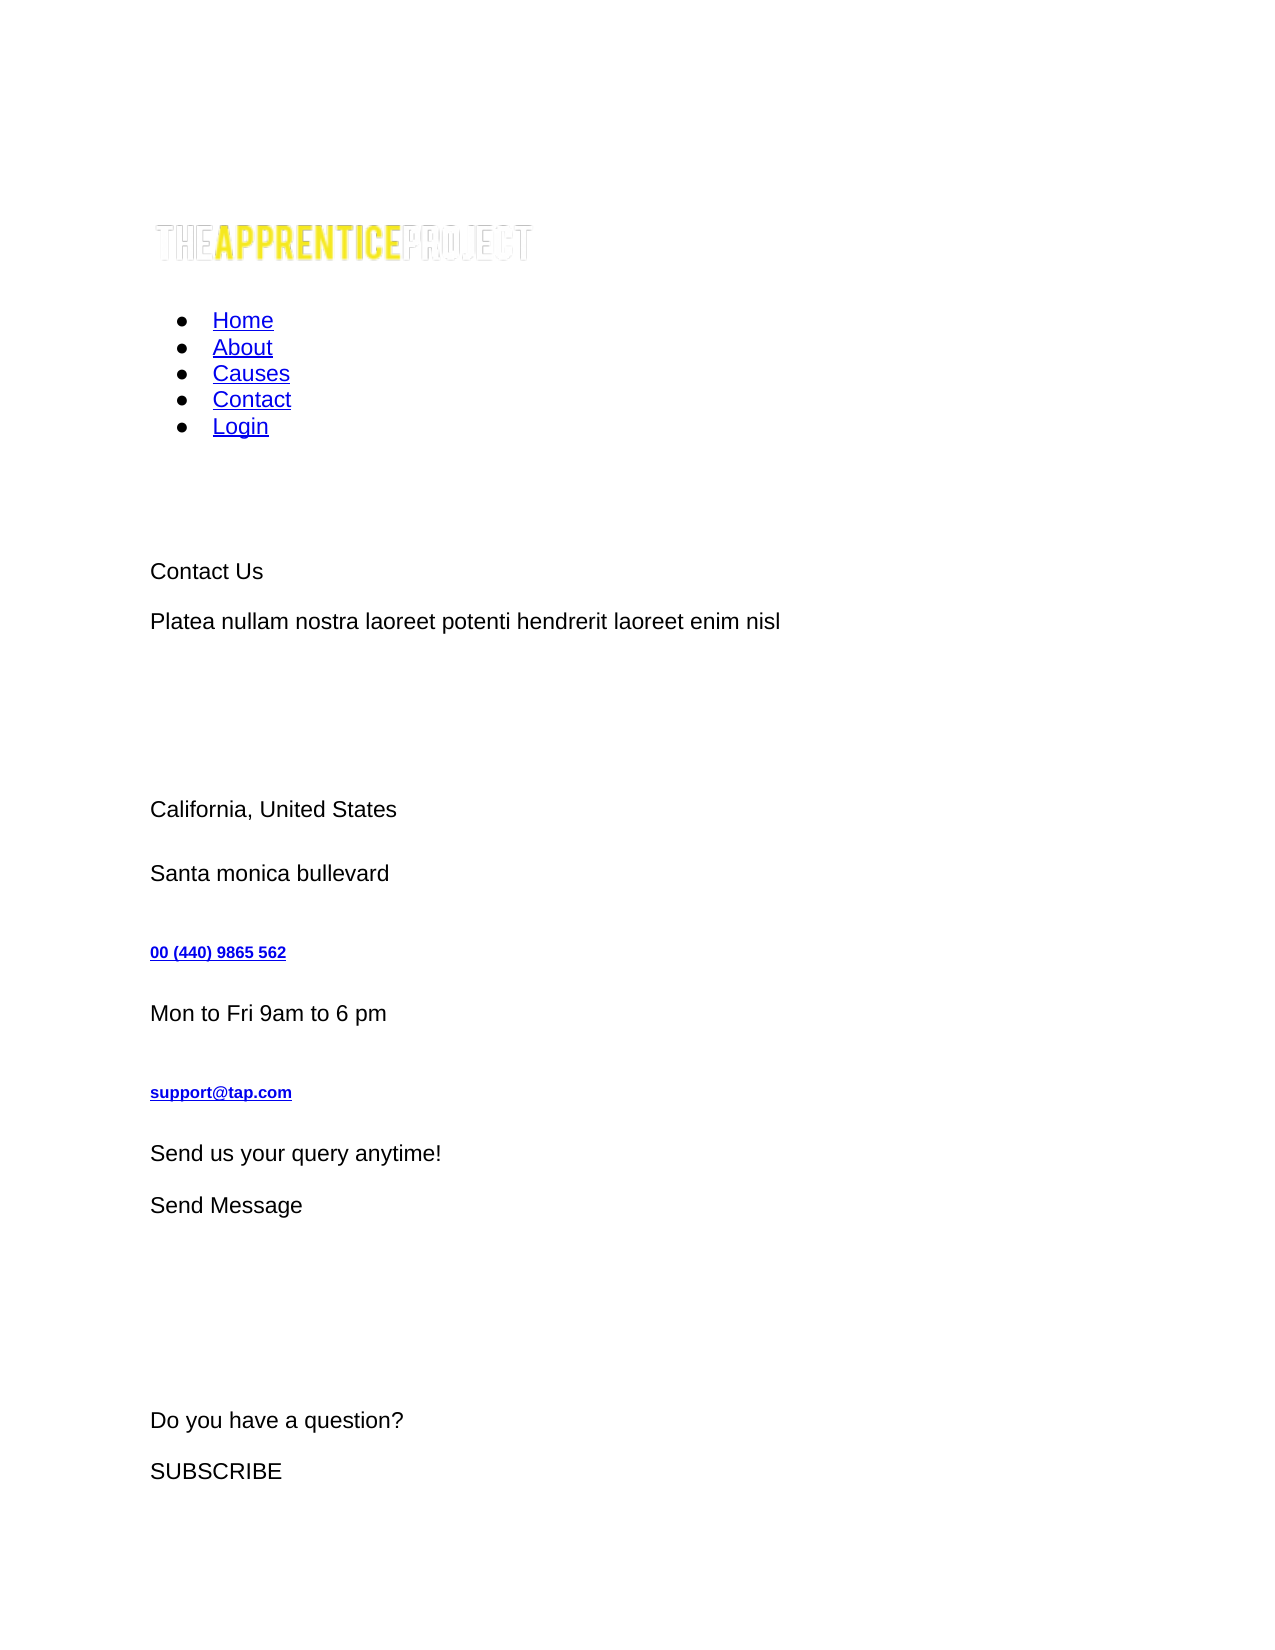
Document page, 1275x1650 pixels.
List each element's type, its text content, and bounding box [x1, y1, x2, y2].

text Platea nullam nostra laoreet potenti hendrerit laoreet enim nisl [150, 608, 1125, 634]
text support@tap.com [150, 1083, 1125, 1102]
text SUBSCRIBE [150, 1458, 1125, 1484]
text Do you have a question? [150, 1407, 1125, 1433]
text Santa monica bullevard [150, 860, 1125, 887]
text Send us your query anytime! [150, 1140, 1125, 1166]
list About [175, 333, 1125, 360]
picture [150, 202, 541, 281]
text California, United States [150, 796, 1125, 823]
list Login [175, 413, 1125, 439]
list Causes [175, 360, 1125, 386]
text 00 (440) 9865 562 [150, 943, 1125, 962]
text Mon to Fri 9am to 6 pm [150, 1000, 1125, 1026]
list Home [175, 307, 1125, 333]
text Contact Us [150, 558, 1125, 584]
list Contact [175, 386, 1125, 413]
text Send Message [150, 1192, 1125, 1219]
